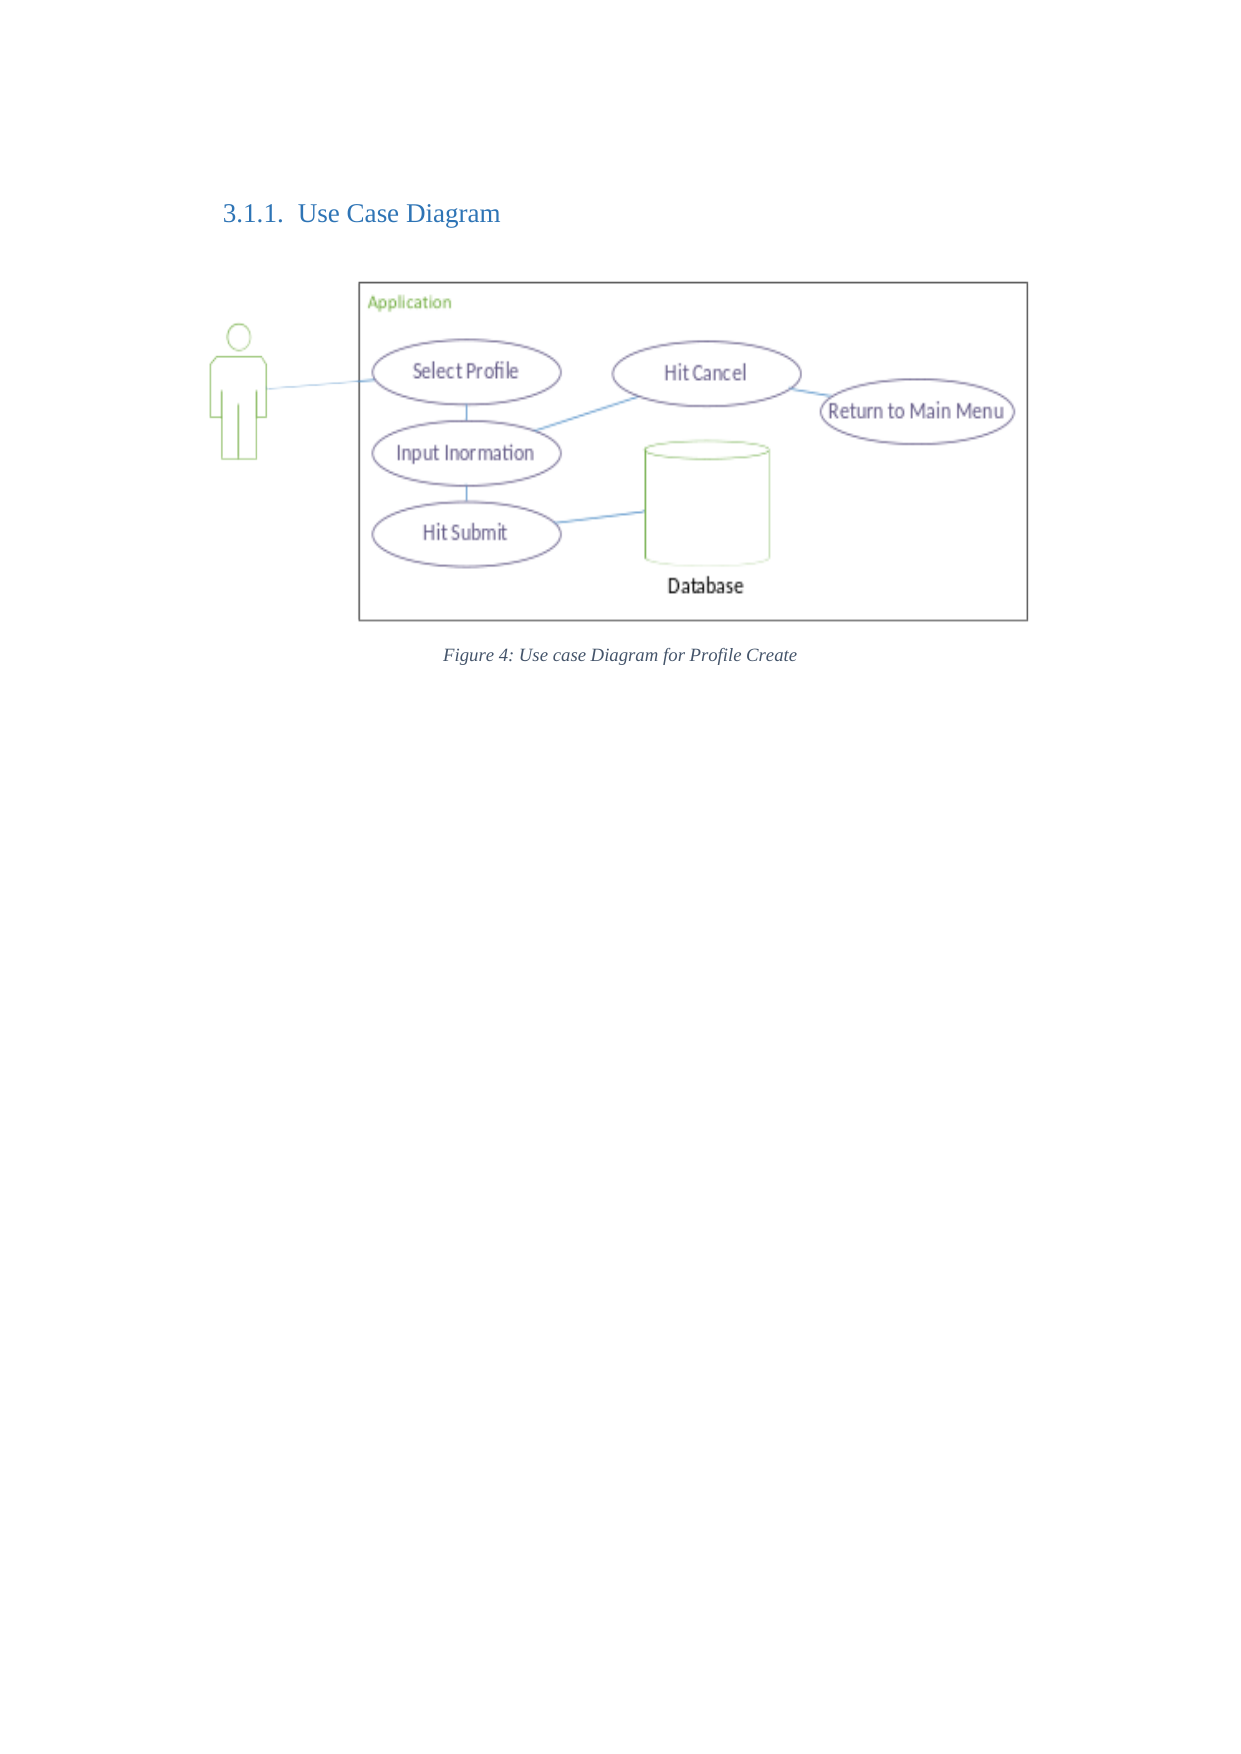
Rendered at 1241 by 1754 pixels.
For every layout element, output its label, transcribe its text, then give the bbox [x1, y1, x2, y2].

text Figure 4: Use case Diagram for Profile Create [148, 644, 1093, 666]
subtitle Use Case Diagram [223, 198, 1093, 229]
